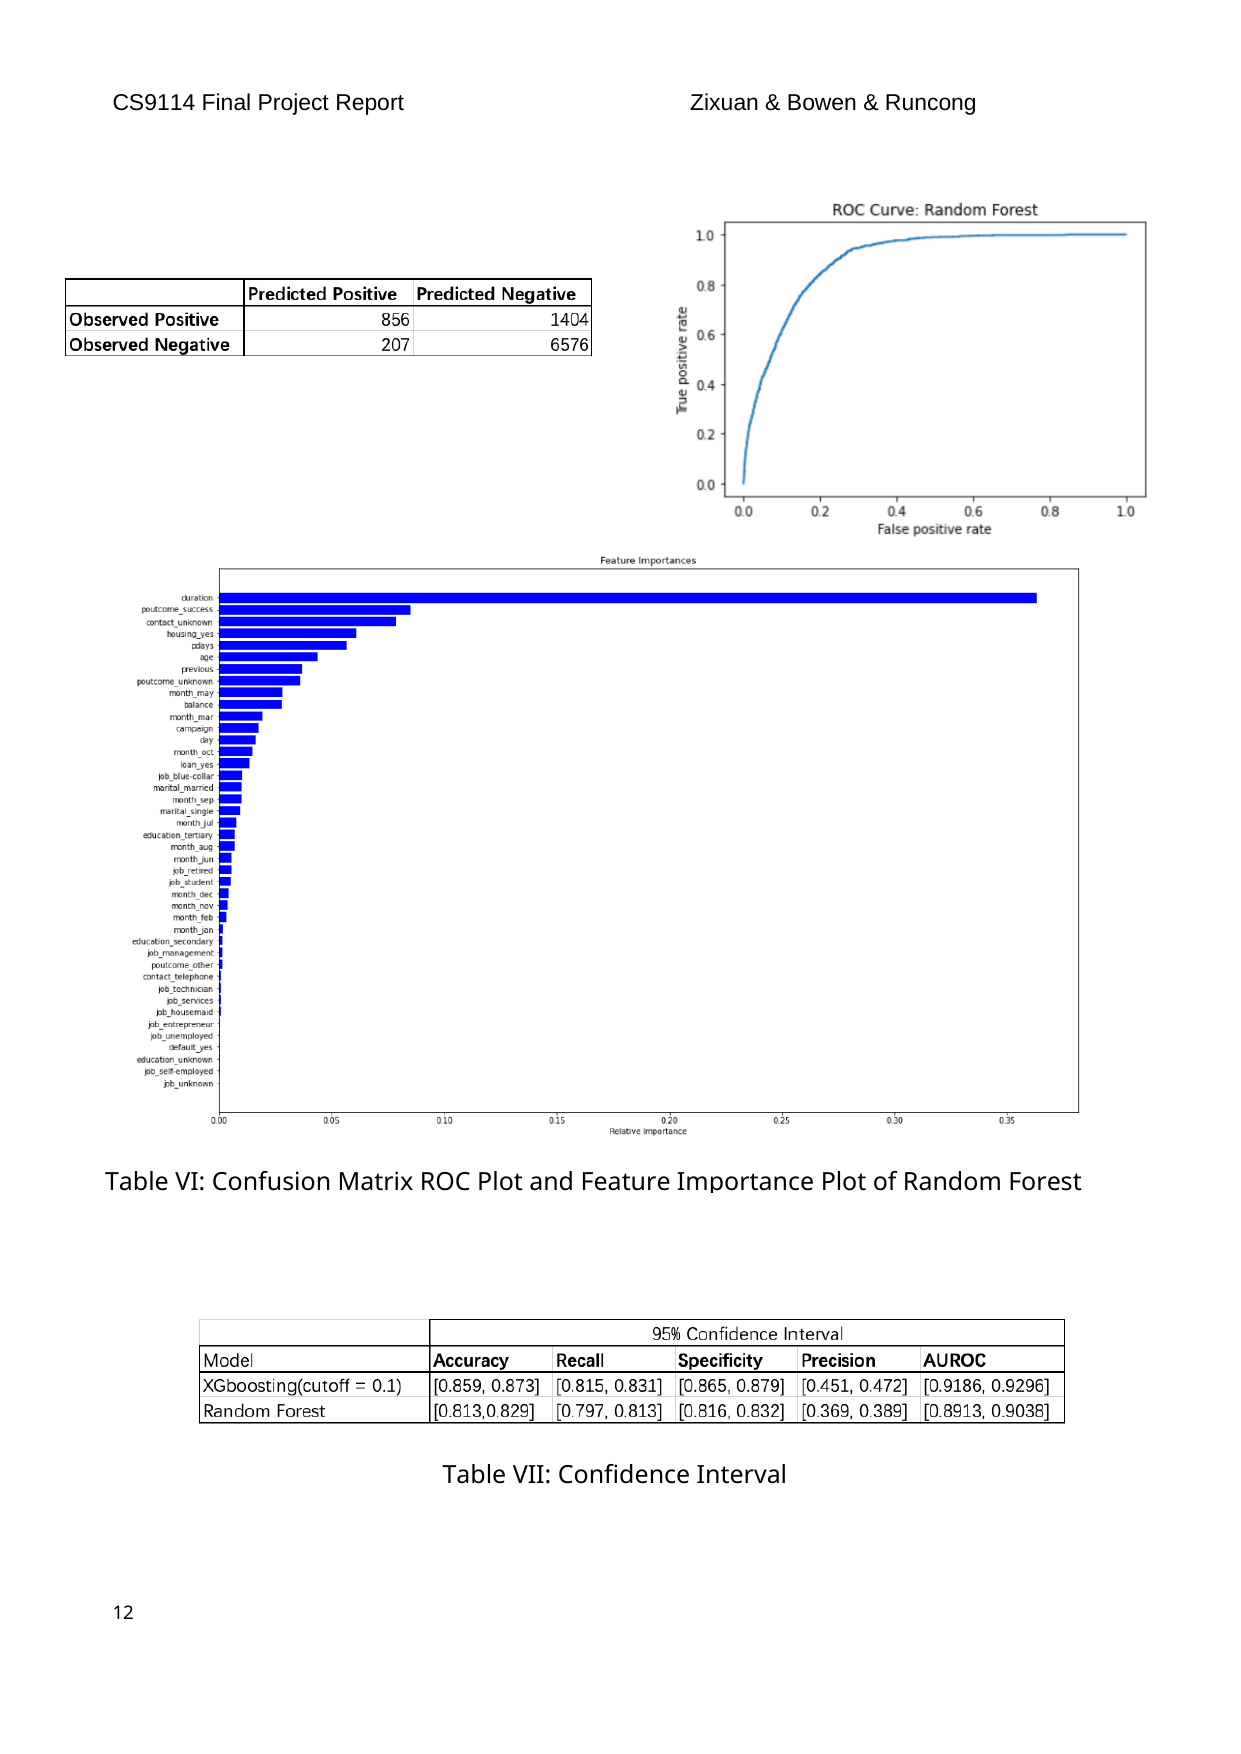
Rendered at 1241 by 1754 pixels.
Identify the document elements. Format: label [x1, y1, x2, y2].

picture [199, 1319, 1065, 1424]
picture [121, 191, 1174, 1143]
picture [65, 278, 592, 356]
